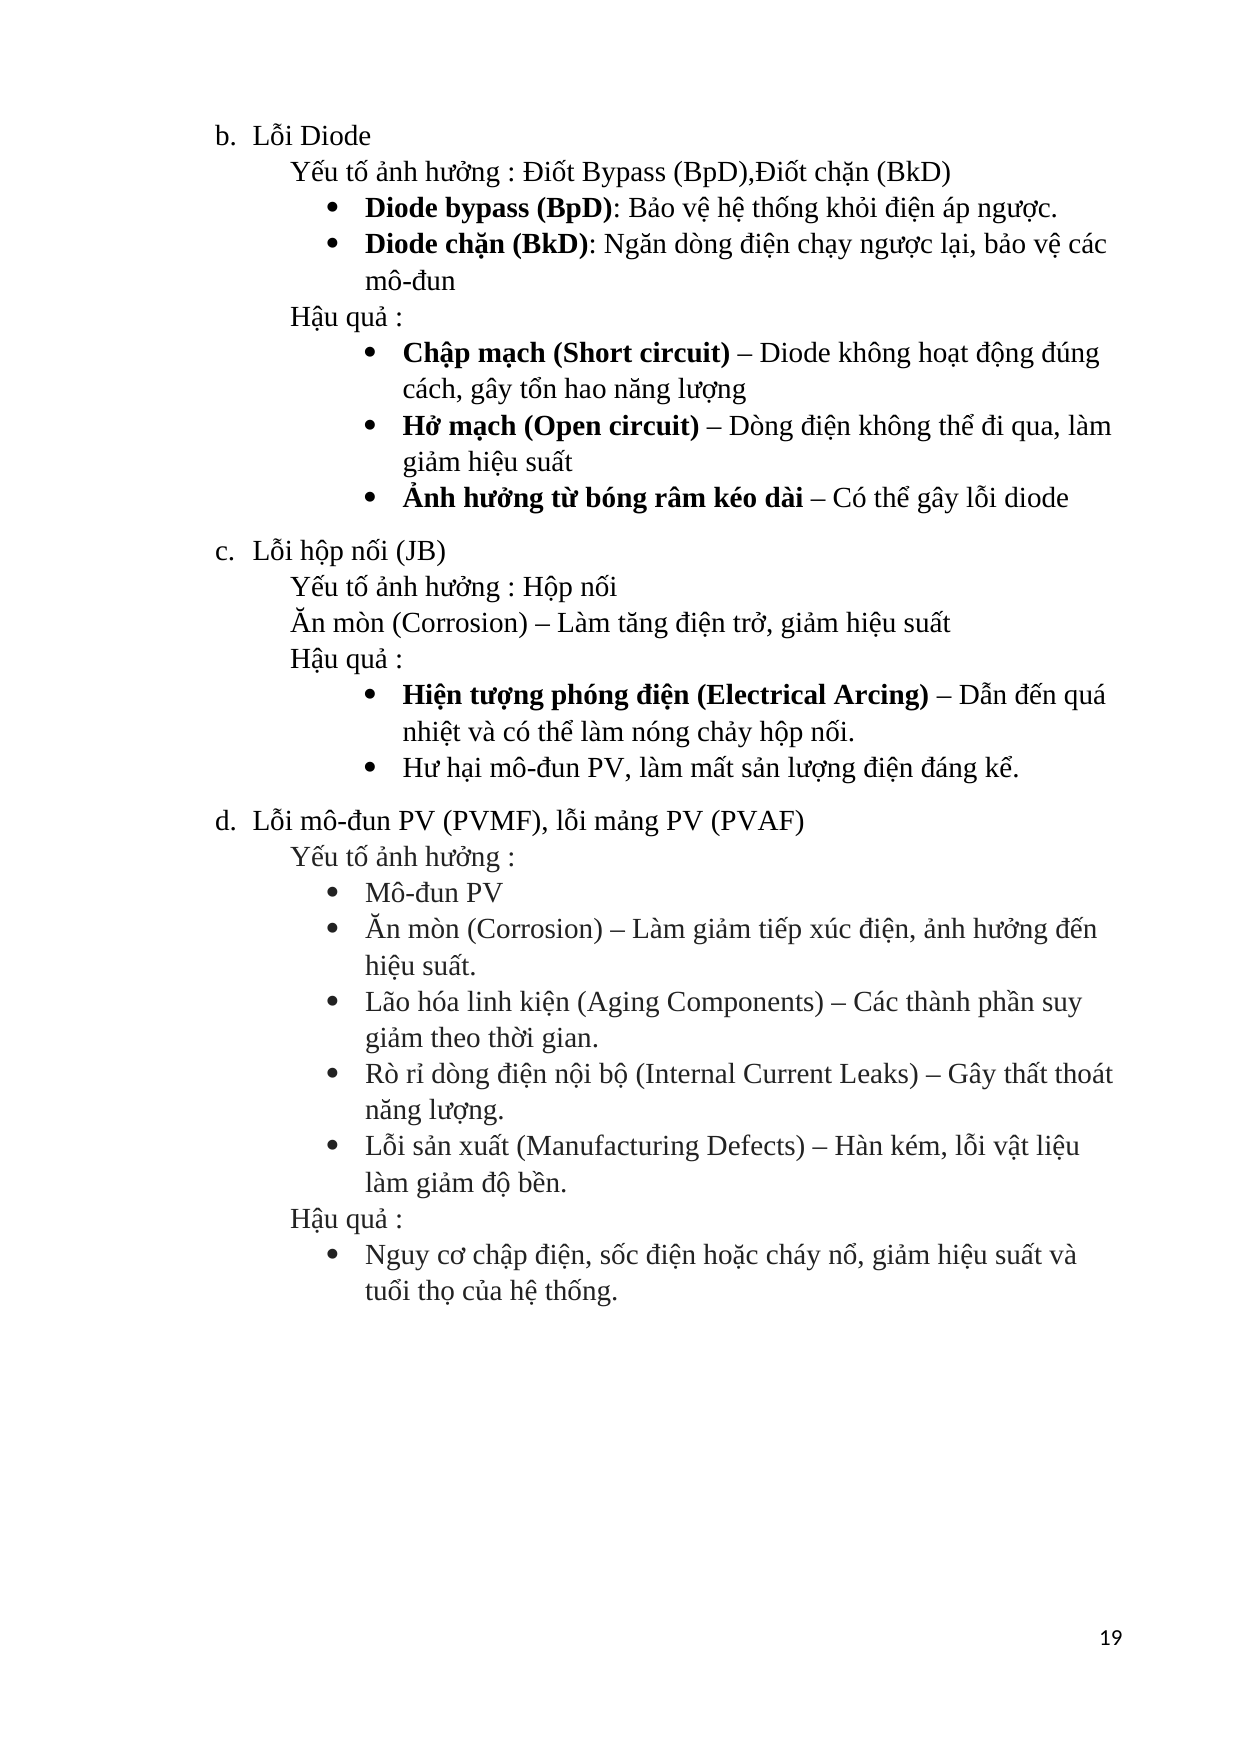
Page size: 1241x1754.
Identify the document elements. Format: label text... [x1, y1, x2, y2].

list Nguy cơ chập điện, sốc điện hoặc cháy nổ, giảm hiệu suất và tuổi thọ của hệ thống. [327, 1237, 1122, 1307]
list Hậu quả : [290, 641, 1122, 675]
list Lão hóa linh kiện (Aging Components) – Các thành phần suy giảm theo thời gian. [327, 984, 1122, 1053]
list Diode bypass (BpD): Bảo vệ hệ thống khỏi điện áp ngược. [327, 190, 1122, 224]
list Hậu quả : [290, 1201, 1122, 1234]
list Hở mạch (Open circuit) – Dòng điện không thể đi qua, làm giảm hiệu suất [365, 408, 1122, 477]
list Rò rỉ dòng điện nội bộ (Internal Current Leaks) – Gây thất thoát năng lượng. [327, 1056, 1122, 1126]
subtitle Lỗi Diode [215, 118, 1122, 152]
list Ăn mòn (Corrosion) – Làm tăng điện trở, giảm hiệu suất [290, 605, 1122, 639]
subtitle Lỗi mô-đun PV (PVMF), lỗi mảng PV (PVAF) [215, 803, 1122, 836]
list Hư hại mô-đun PV, làm mất sản lượng điện đáng kể. [365, 750, 1122, 783]
list Ảnh hưởng từ bóng râm kéo dài – Có thể gây lỗi diode [365, 480, 1122, 514]
list Hậu quả : [290, 299, 1122, 333]
list Ăn mòn (Corrosion) – Làm giảm tiếp xúc điện, ảnh hưởng đến hiệu suất. [327, 911, 1122, 981]
list Lỗi sản xuất (Manufacturing Defects) – Hàn kém, lỗi vật liệu làm giảm độ bền. [327, 1128, 1122, 1198]
list Yếu tố ảnh hưởng : Hộp nối [290, 569, 1122, 603]
list Hiện tượng phóng điện (Electrical Arcing) – Dẫn đến quá nhiệt và có thể làm nóng chảy hộp nối. [365, 677, 1122, 747]
list Mô-đun PV [327, 875, 1122, 909]
list Yếu tố ảnh hưởng : Điốt Bypass (BpD),Điốt chặn (BkD) [290, 154, 1122, 188]
subtitle Lỗi hộp nối (JB) [215, 533, 1122, 566]
list Diode chặn (BkD): Ngăn dòng điện chạy ngược lại, bảo vệ các mô-đun [327, 227, 1122, 296]
list Yếu tố ảnh hưởng : [290, 839, 1122, 872]
list Chập mạch (Short circuit) – Diode không hoạt động đúng cách, gây tổn hao năng lượng [365, 335, 1122, 405]
